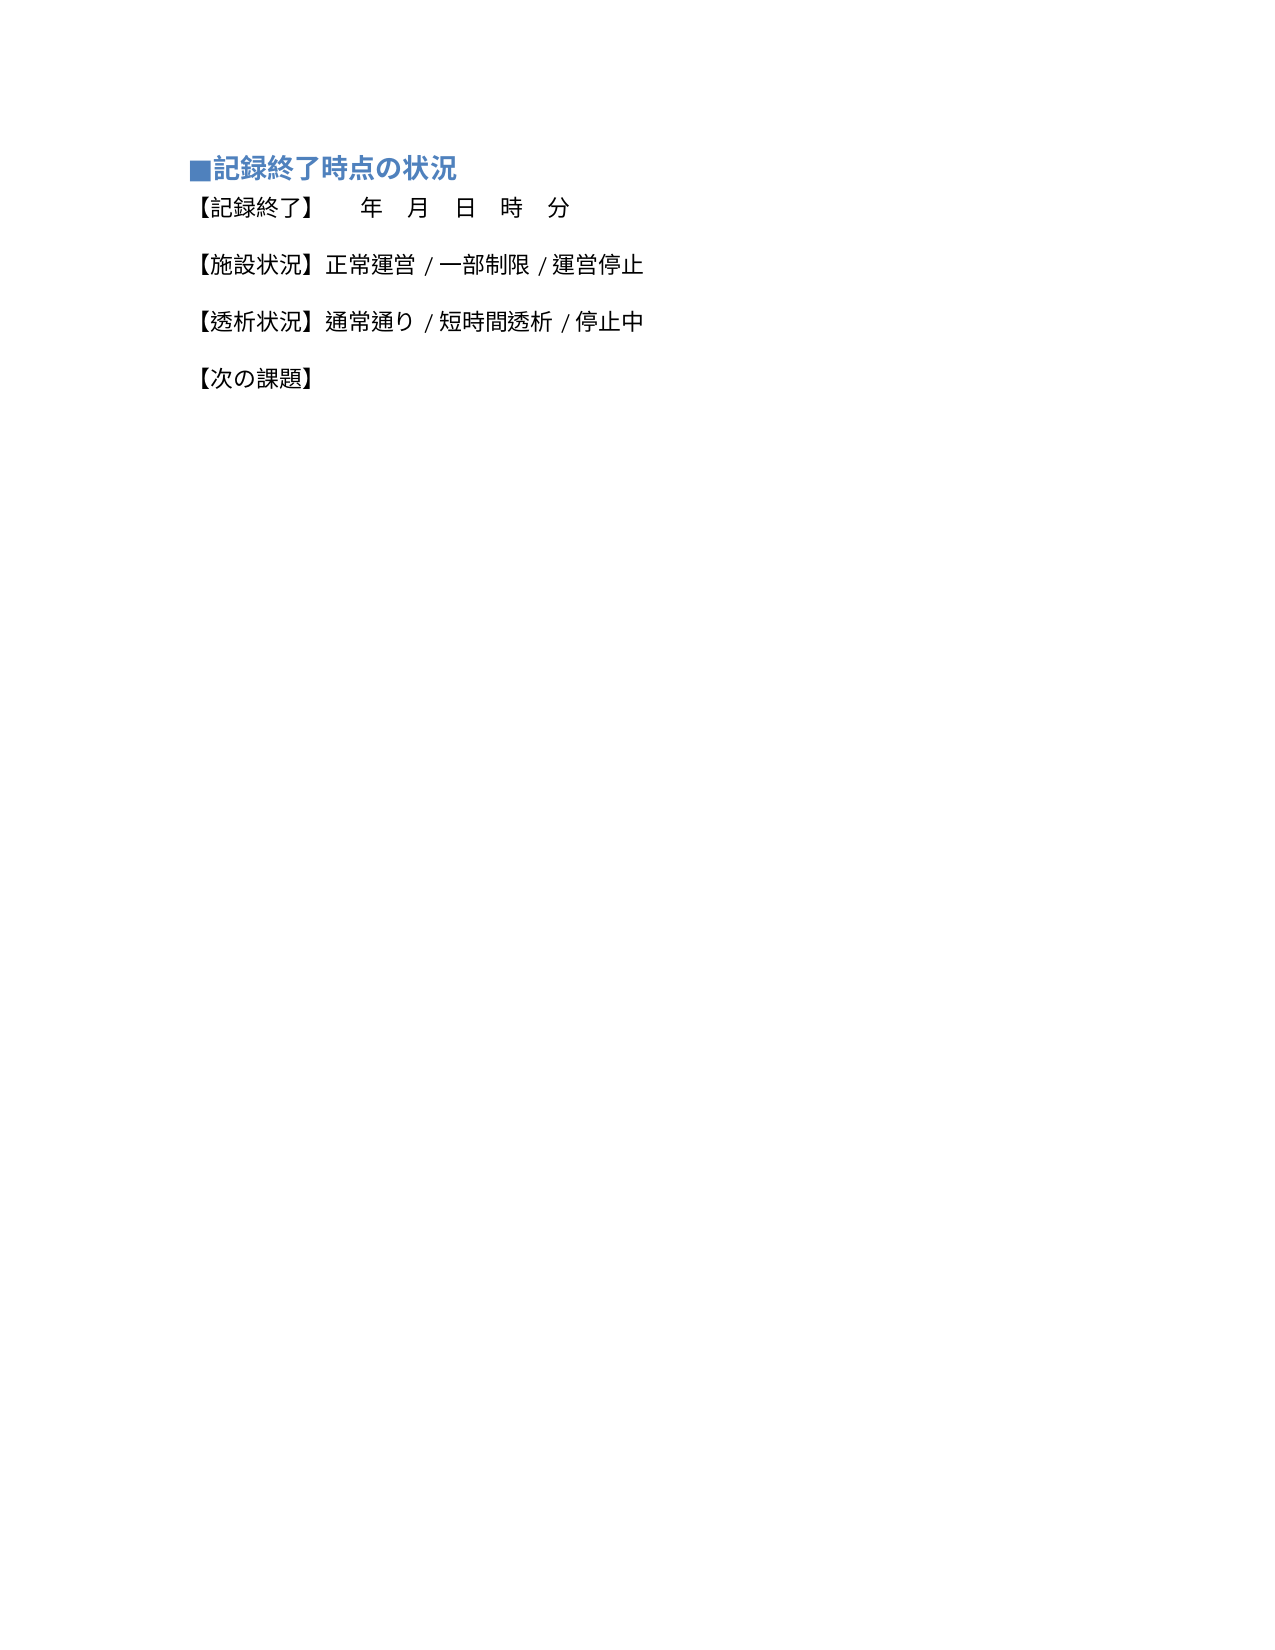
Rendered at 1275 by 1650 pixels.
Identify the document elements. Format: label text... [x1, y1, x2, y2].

subtitle ■記録終了時点の状況 [187, 150, 1087, 187]
text 【記録終了】 年 月 日 時 分 [187, 192, 1087, 224]
text 【次の課題】 [187, 363, 1087, 394]
text 【透析状況】通常通り / 短時間透析 / 停止中 [187, 306, 1087, 337]
text 【施設状況】正常運営 / 一部制限 / 運営停止 [187, 249, 1087, 280]
